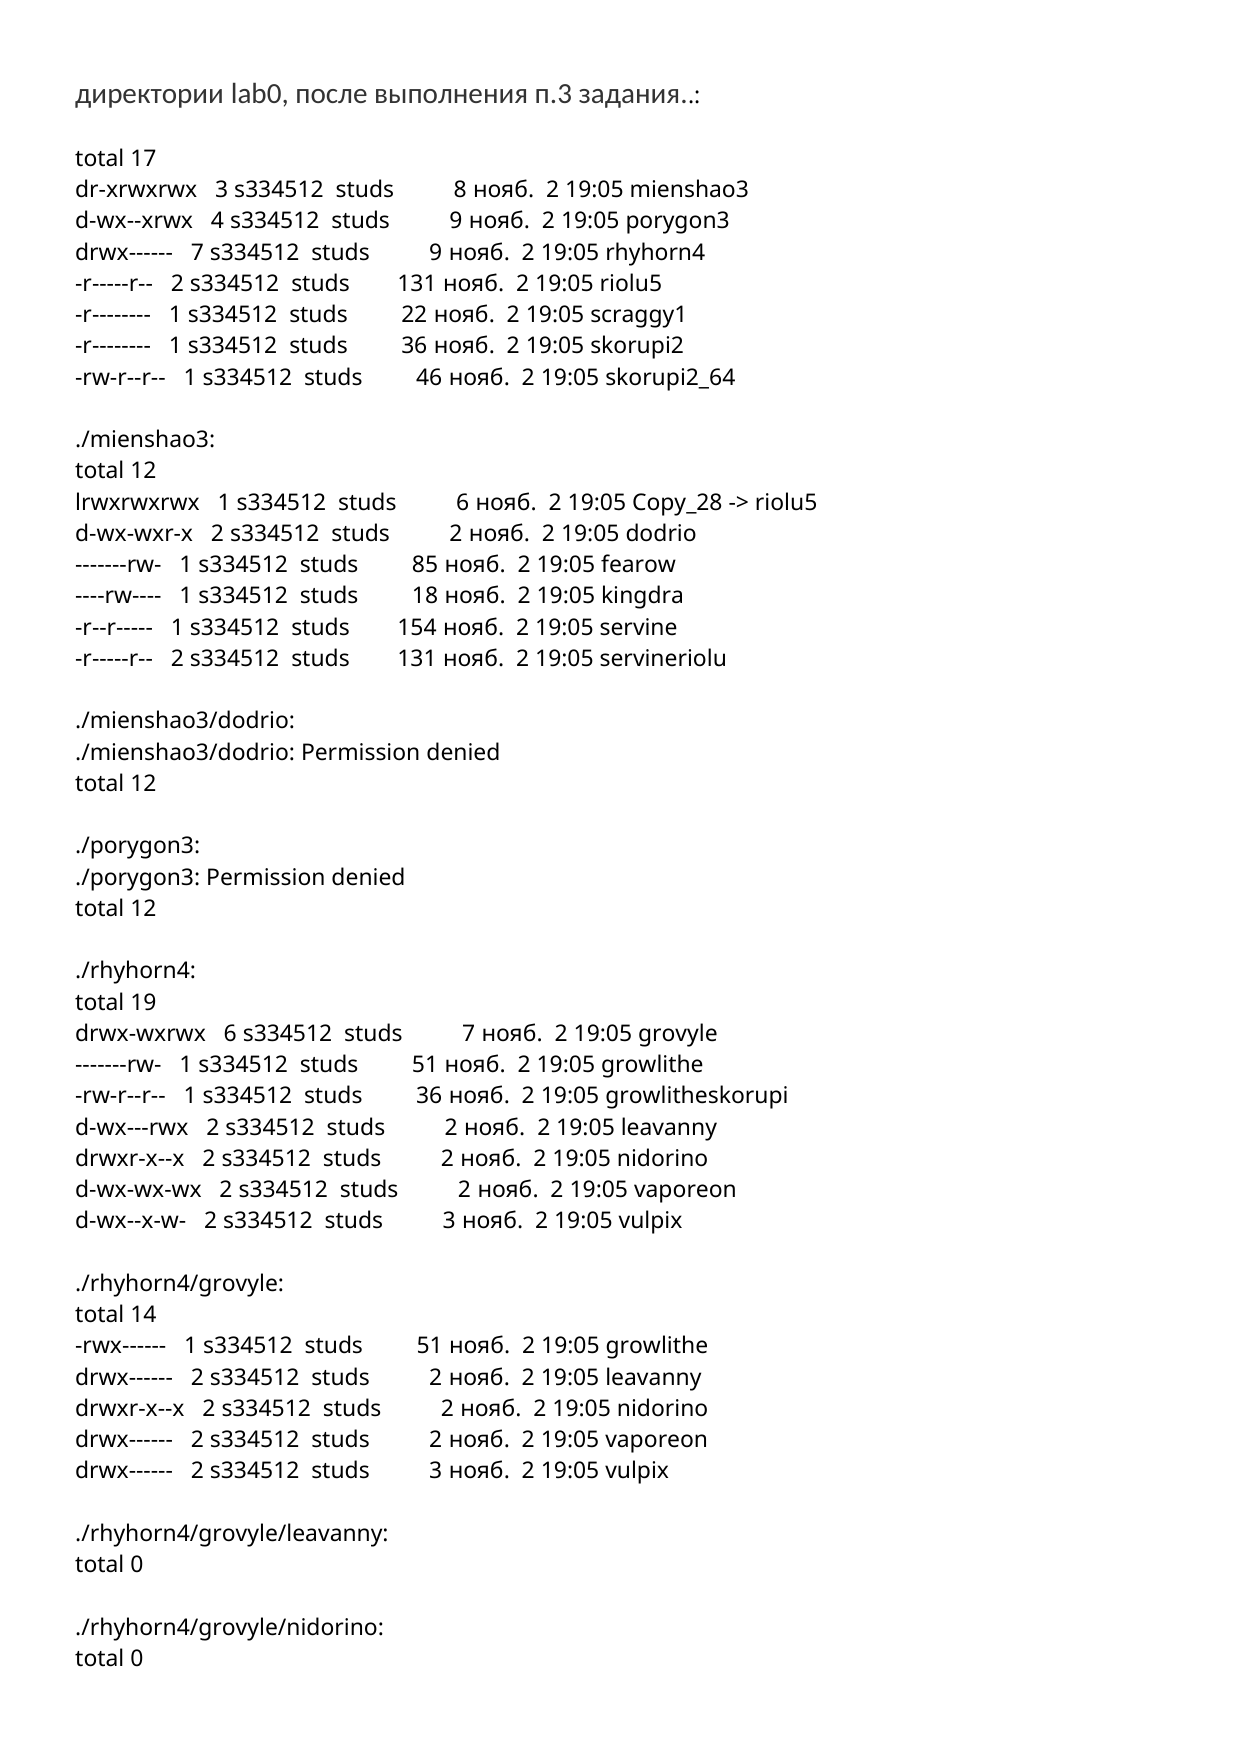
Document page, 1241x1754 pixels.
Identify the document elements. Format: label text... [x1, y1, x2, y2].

text total 17 [75, 142, 1165, 173]
text ./mienshao3/dodrio: [75, 704, 1165, 736]
text ----rw---- 1 s334512 studs 18 нояб. 2 19:05 kingdra [75, 579, 1165, 611]
text -------rw- 1 s334512 studs 51 нояб. 2 19:05 growlithe [75, 1048, 1165, 1079]
text ./rhyhorn4/grovyle/nidorino: [75, 1611, 1165, 1642]
text ./porygon3: [75, 829, 1165, 861]
text директории lab0, после выполнения п.3 задания..: [75, 75, 1165, 111]
text -rw-r--r-- 1 s334512 studs 36 нояб. 2 19:05 growlitheskorupi [75, 1079, 1165, 1111]
text -r--r----- 1 s334512 studs 154 нояб. 2 19:05 servine [75, 611, 1165, 642]
text ./porygon3: Permission denied [75, 861, 1165, 892]
text -rw-r--r-- 1 s334512 studs 46 нояб. 2 19:05 skorupi2_64 [75, 361, 1165, 392]
text -rwx------ 1 s334512 studs 51 нояб. 2 19:05 growlithe [75, 1329, 1165, 1361]
text total 0 [75, 1642, 1165, 1673]
text -r-------- 1 s334512 studs 36 нояб. 2 19:05 skorupi2 [75, 329, 1165, 361]
text ./mienshao3: [75, 423, 1165, 454]
text drwx-wxrwx 6 s334512 studs 7 нояб. 2 19:05 grovyle [75, 1017, 1165, 1048]
text drwx------ 2 s334512 studs 2 нояб. 2 19:05 vaporeon [75, 1423, 1165, 1454]
text drwx------ 2 s334512 studs 3 нояб. 2 19:05 vulpix [75, 1454, 1165, 1486]
text d-wx--x-w- 2 s334512 studs 3 нояб. 2 19:05 vulpix [75, 1204, 1165, 1236]
text total 12 [75, 767, 1165, 798]
text total 12 [75, 454, 1165, 486]
text ./rhyhorn4/grovyle: [75, 1267, 1165, 1298]
text d-wx-wx-wx 2 s334512 studs 2 нояб. 2 19:05 vaporeon [75, 1173, 1165, 1204]
text total 14 [75, 1298, 1165, 1329]
text d-wx---rwx 2 s334512 studs 2 нояб. 2 19:05 leavanny [75, 1111, 1165, 1142]
text lrwxrwxrwx 1 s334512 studs 6 нояб. 2 19:05 Copy_28 -> riolu5 [75, 486, 1165, 517]
text ./rhyhorn4/grovyle/leavanny: [75, 1517, 1165, 1548]
text drwxr-x--x 2 s334512 studs 2 нояб. 2 19:05 nidorino [75, 1392, 1165, 1423]
text -r-------- 1 s334512 studs 22 нояб. 2 19:05 scraggy1 [75, 298, 1165, 329]
text drwx------ 7 s334512 studs 9 нояб. 2 19:05 rhyhorn4 [75, 236, 1165, 267]
text -------rw- 1 s334512 studs 85 нояб. 2 19:05 fearow [75, 548, 1165, 579]
text ./rhyhorn4: [75, 954, 1165, 986]
text dr-xrwxrwx 3 s334512 studs 8 нояб. 2 19:05 mienshao3 [75, 173, 1165, 204]
text ./mienshao3/dodrio: Permission denied [75, 736, 1165, 767]
text total 19 [75, 986, 1165, 1017]
text d-wx-wxr-x 2 s334512 studs 2 нояб. 2 19:05 dodrio [75, 517, 1165, 548]
text -r-----r-- 2 s334512 studs 131 нояб. 2 19:05 riolu5 [75, 267, 1165, 298]
text total 12 [75, 892, 1165, 923]
text drwxr-x--x 2 s334512 studs 2 нояб. 2 19:05 nidorino [75, 1142, 1165, 1173]
text total 0 [75, 1548, 1165, 1579]
text -r-----r-- 2 s334512 studs 131 нояб. 2 19:05 servineriolu [75, 642, 1165, 673]
text drwx------ 2 s334512 studs 2 нояб. 2 19:05 leavanny [75, 1361, 1165, 1392]
text d-wx--xrwx 4 s334512 studs 9 нояб. 2 19:05 porygon3 [75, 204, 1165, 236]
